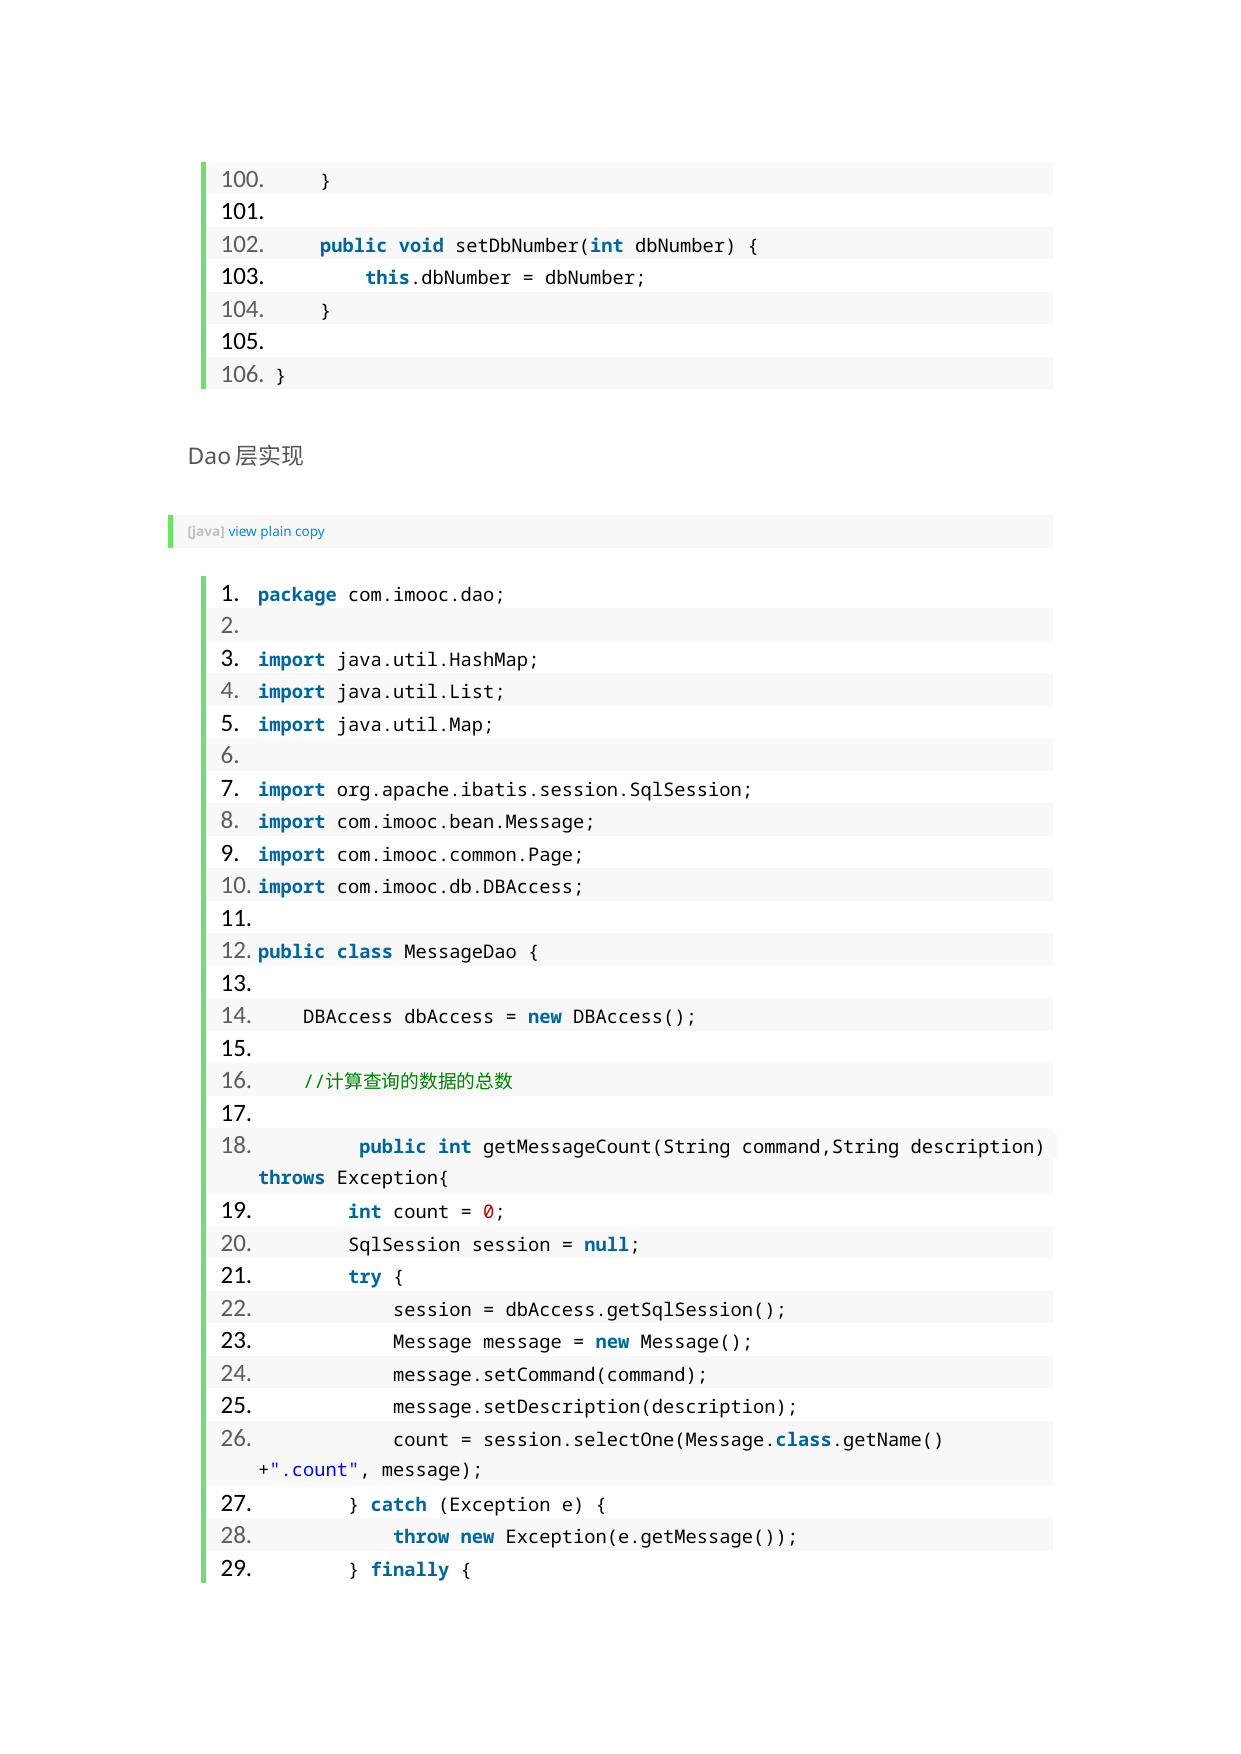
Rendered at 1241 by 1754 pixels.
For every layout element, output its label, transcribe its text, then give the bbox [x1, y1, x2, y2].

text [java] view plain copy [173, 515, 1053, 548]
list } [206, 357, 1053, 389]
list import com.imooc.db.DBAccess; [206, 868, 1053, 901]
list SqlSession session = null; [206, 1226, 1053, 1258]
list public int getMessageCount(String command,String description) throws Exception{ [206, 1128, 1053, 1193]
list import org.apache.ibatis.session.SqlSession; [206, 771, 1053, 803]
list count = session.selectOne(Message.class.getName()+".count", message); [206, 1421, 1053, 1486]
list public void setDbNumber(int dbNumber) { [206, 227, 1053, 259]
list import java.util.List; [206, 673, 1053, 706]
list this.dbNumber = dbNumber; [206, 259, 1053, 292]
list message.setDescription(description); [206, 1388, 1053, 1421]
list Message message = new Message(); [206, 1323, 1053, 1356]
list } [206, 162, 1053, 194]
list import java.util.HashMap; [206, 641, 1053, 673]
list } catch (Exception e) { [206, 1486, 1053, 1518]
list } finally { [206, 1551, 1053, 1583]
list //计算查询的数据的总数 [206, 1063, 1053, 1096]
list message.setCommand(command); [206, 1356, 1053, 1388]
list DBAccess dbAccess = new DBAccess(); [206, 998, 1053, 1031]
list session = dbAccess.getSqlSession(); [206, 1291, 1053, 1323]
list package com.imooc.dao; [206, 576, 1053, 608]
text Dao层实现 [187, 422, 1053, 487]
list import com.imooc.bean.Message; [206, 803, 1053, 836]
list import java.util.Map; [206, 706, 1053, 738]
list try { [206, 1258, 1053, 1291]
list public class MessageDao { [206, 933, 1053, 966]
list } [206, 292, 1053, 324]
list import com.imooc.common.Page; [206, 836, 1053, 868]
list throw new Exception(e.getMessage()); [206, 1518, 1053, 1551]
list int count = 0; [206, 1193, 1053, 1226]
